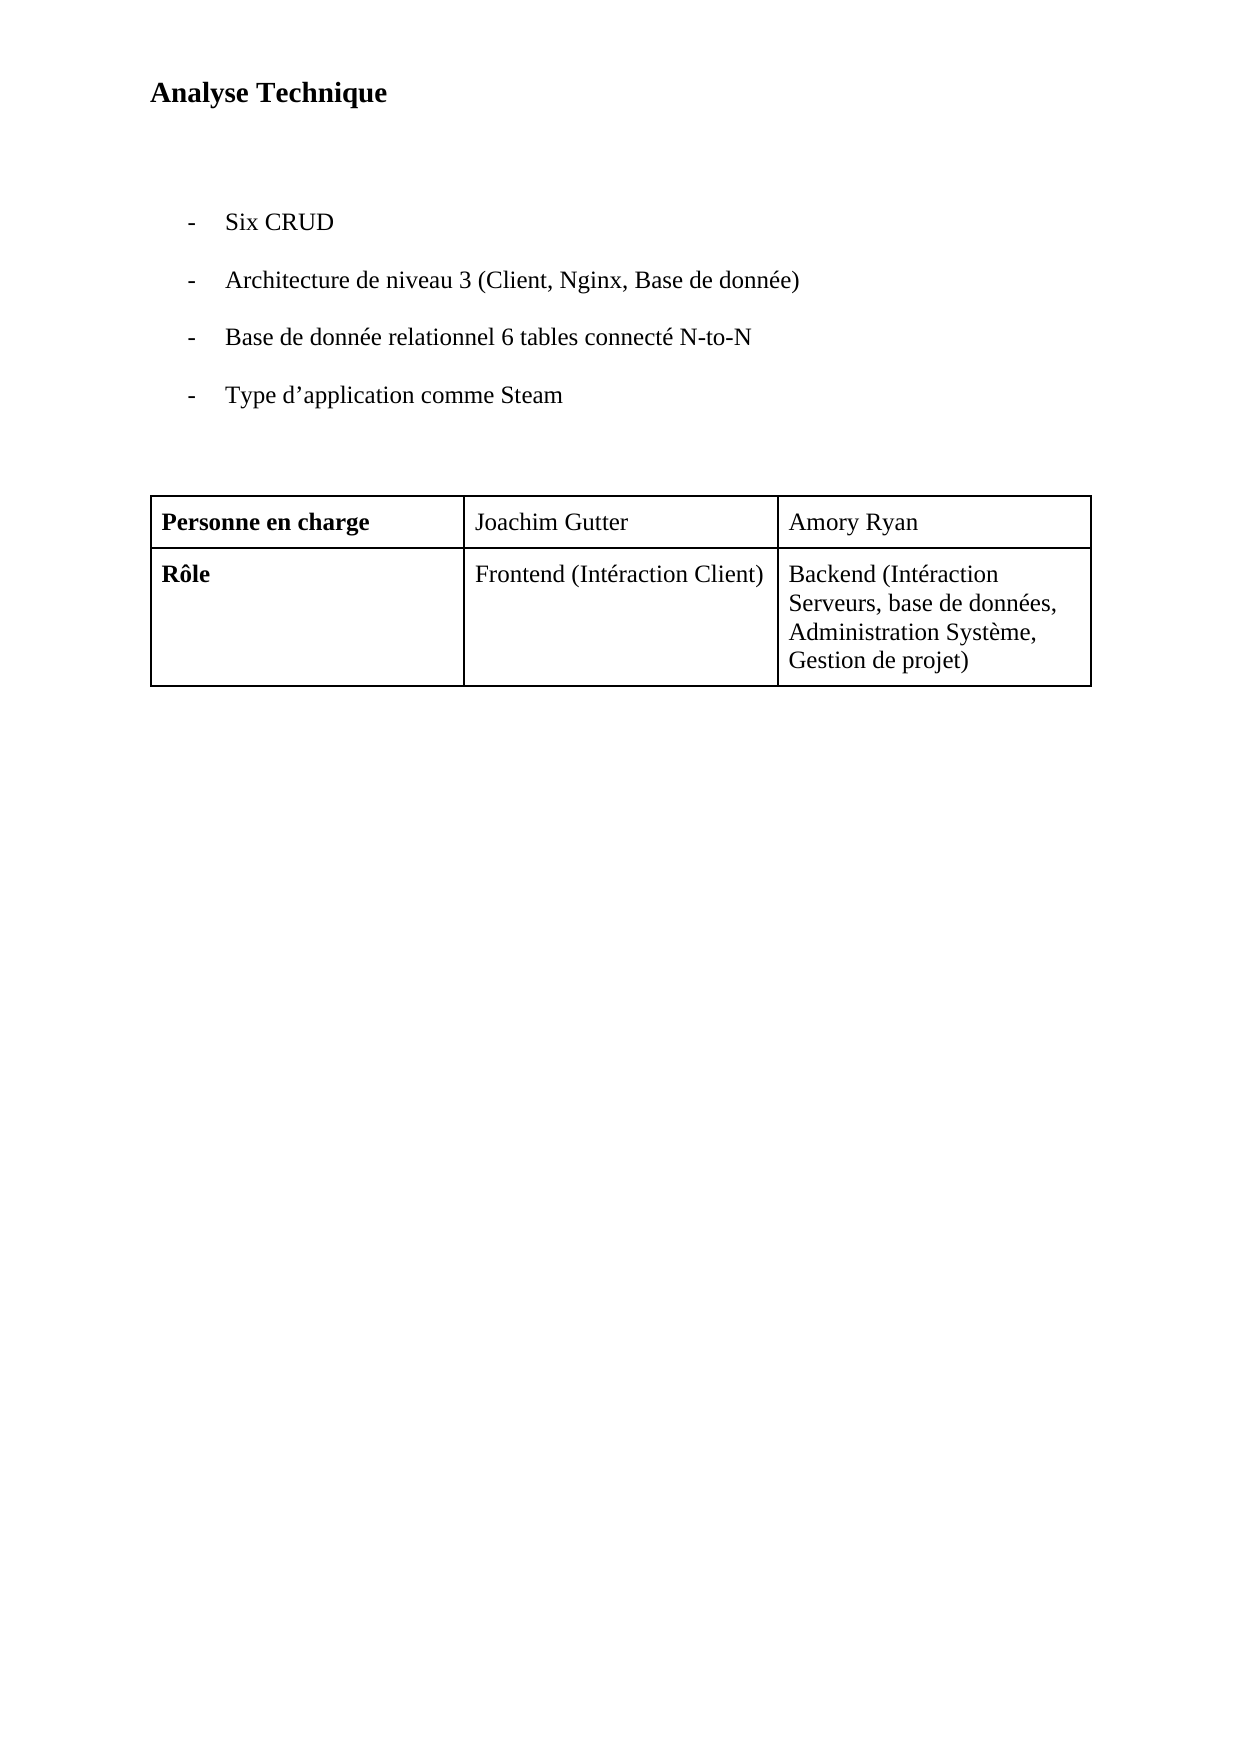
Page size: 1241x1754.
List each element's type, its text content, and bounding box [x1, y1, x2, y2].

list Base de donnée relationnel 6 tables connecté N-to-N [187, 322, 1090, 351]
list Six CRUD [187, 207, 1090, 236]
table_cell Rôle [152, 549, 463, 684]
table_cell Frontend (Intéraction Client) [465, 549, 777, 684]
table_header Personne en charge [152, 497, 463, 547]
table_cell Backend (Intéraction Serveurs, base de données, Administration Système, Gestion de projet) [779, 549, 1090, 684]
table_header Amory Ryan [779, 497, 1090, 547]
table_header Joachim Gutter [465, 497, 777, 547]
list Type d’application comme Steam [187, 380, 1090, 409]
list Architecture de niveau 3 (Client, Nginx, Base de donnée) [187, 265, 1090, 294]
